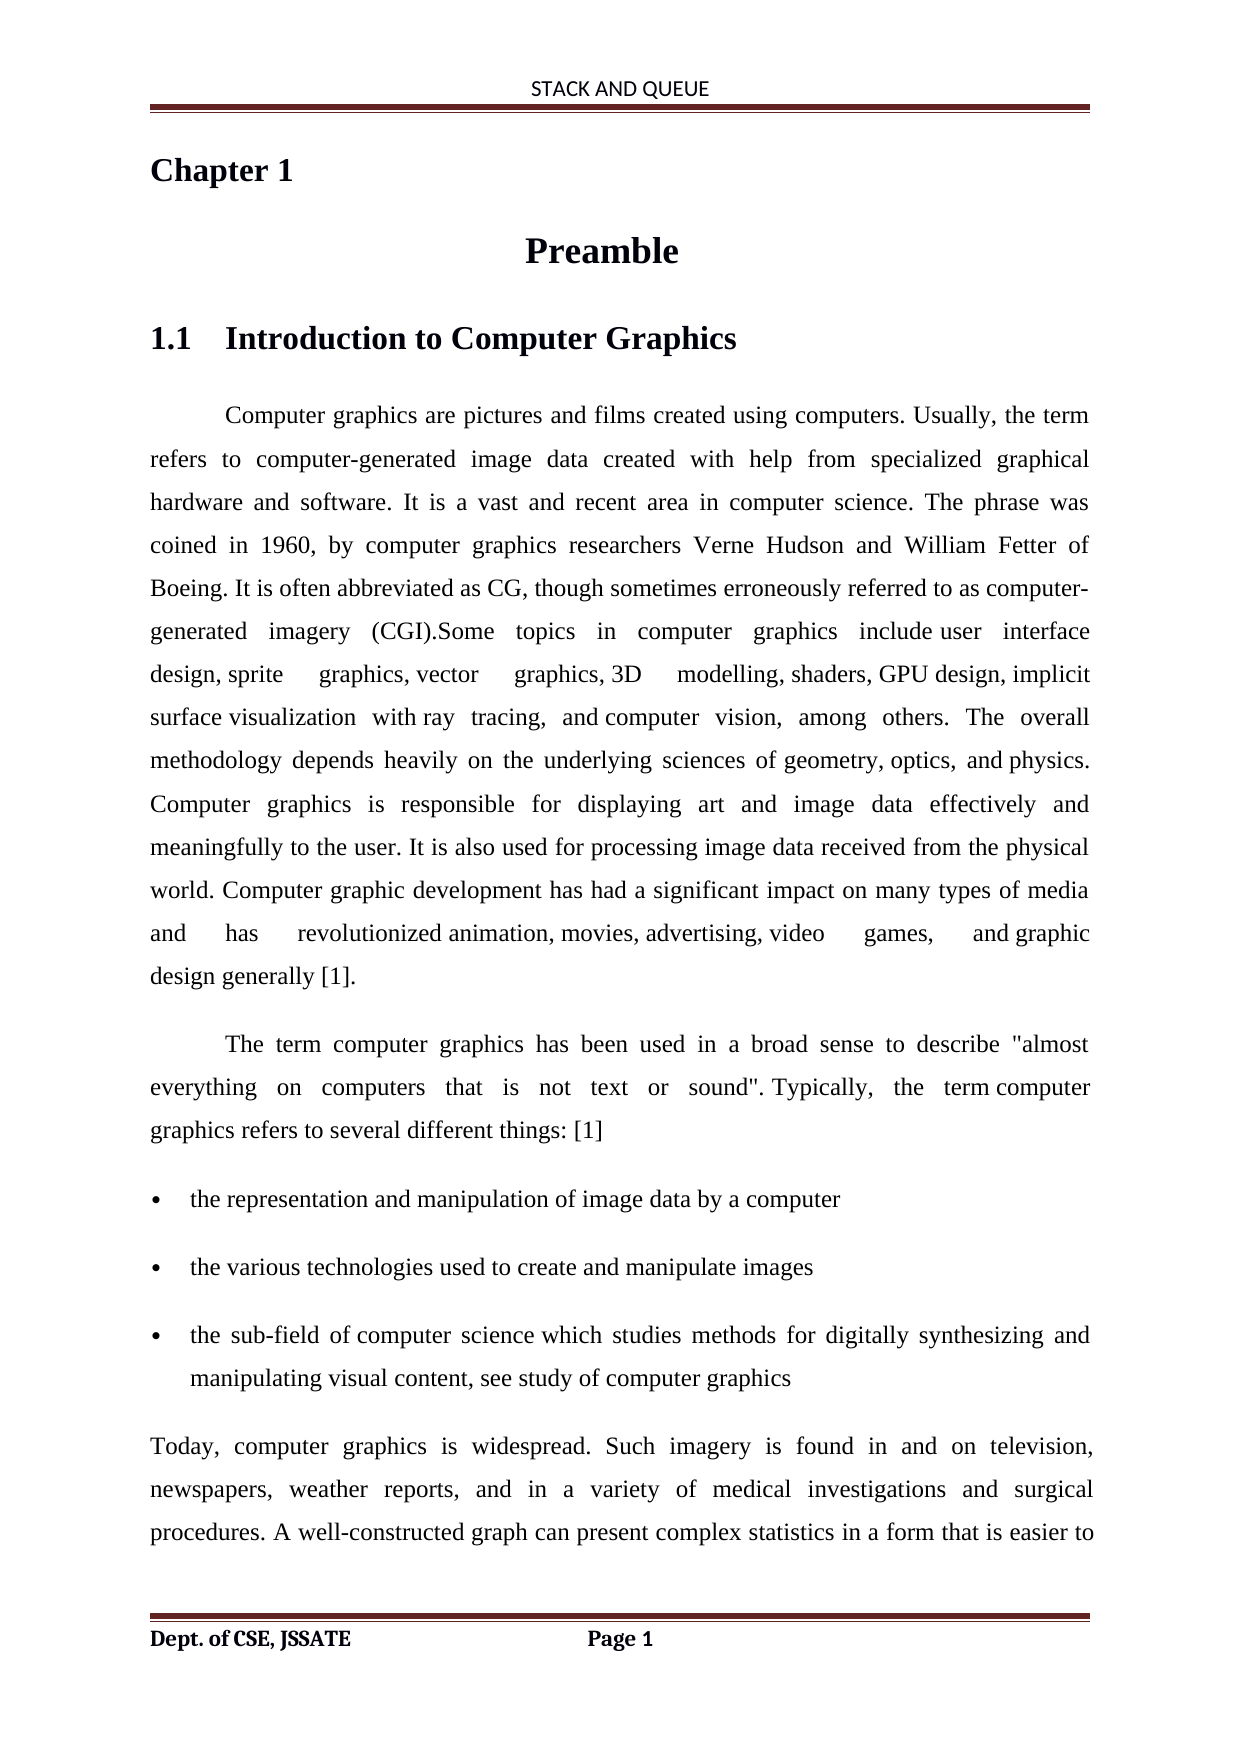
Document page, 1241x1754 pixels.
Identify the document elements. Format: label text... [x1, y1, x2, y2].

text Chapter 1 [150, 150, 1090, 188]
list Introduction to Computer Graphics [150, 318, 1090, 356]
text The term computer graphics has been used in a broad sense to describe "almost everything on computers that is not text or sound". Typically, the term computer graphics refers to several different things: [1] [150, 1029, 1090, 1144]
text Computer graphics are pictures and films created using computers. Usually, the term refers to computer-generated image data created with help from specialized graphical hardware and software. It is a vast and recent area in computer science. The phrase was coined in 1960, by computer graphics researchers Verne Hudson and William Fetter of Boeing. It is often abbreviated as CG, though sometimes erroneously referred to as computer-generated imagery (CGI).Some topics in computer graphics include user interface design, sprite graphics, vector graphics, 3D modelling, shaders, GPU design, implicit surface visualization with ray tracing, and computer vision, among others. The overall methodology depends heavily on the underlying sciences of geometry, optics, and physics. Computer graphics is responsible for displaying art and image data effectively and meaningfully to the user. It is also used for processing image data received from the physical world. Computer graphic development has had a significant impact on many types of media and has revolutionized animation, movies, advertising, video games, and graphic design generally [1]. [150, 401, 1090, 990]
list the sub-field of computer science which studies methods for digitally synthesizing and manipulating visual content, see study of computer graphics [152, 1320, 1090, 1392]
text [150, 1431, 1095, 1546]
text Preamble [525, 228, 1090, 271]
list the various technologies used to create and manipulate images [152, 1252, 1090, 1281]
list the representation and manipulation of image data by a computer [152, 1184, 1090, 1212]
